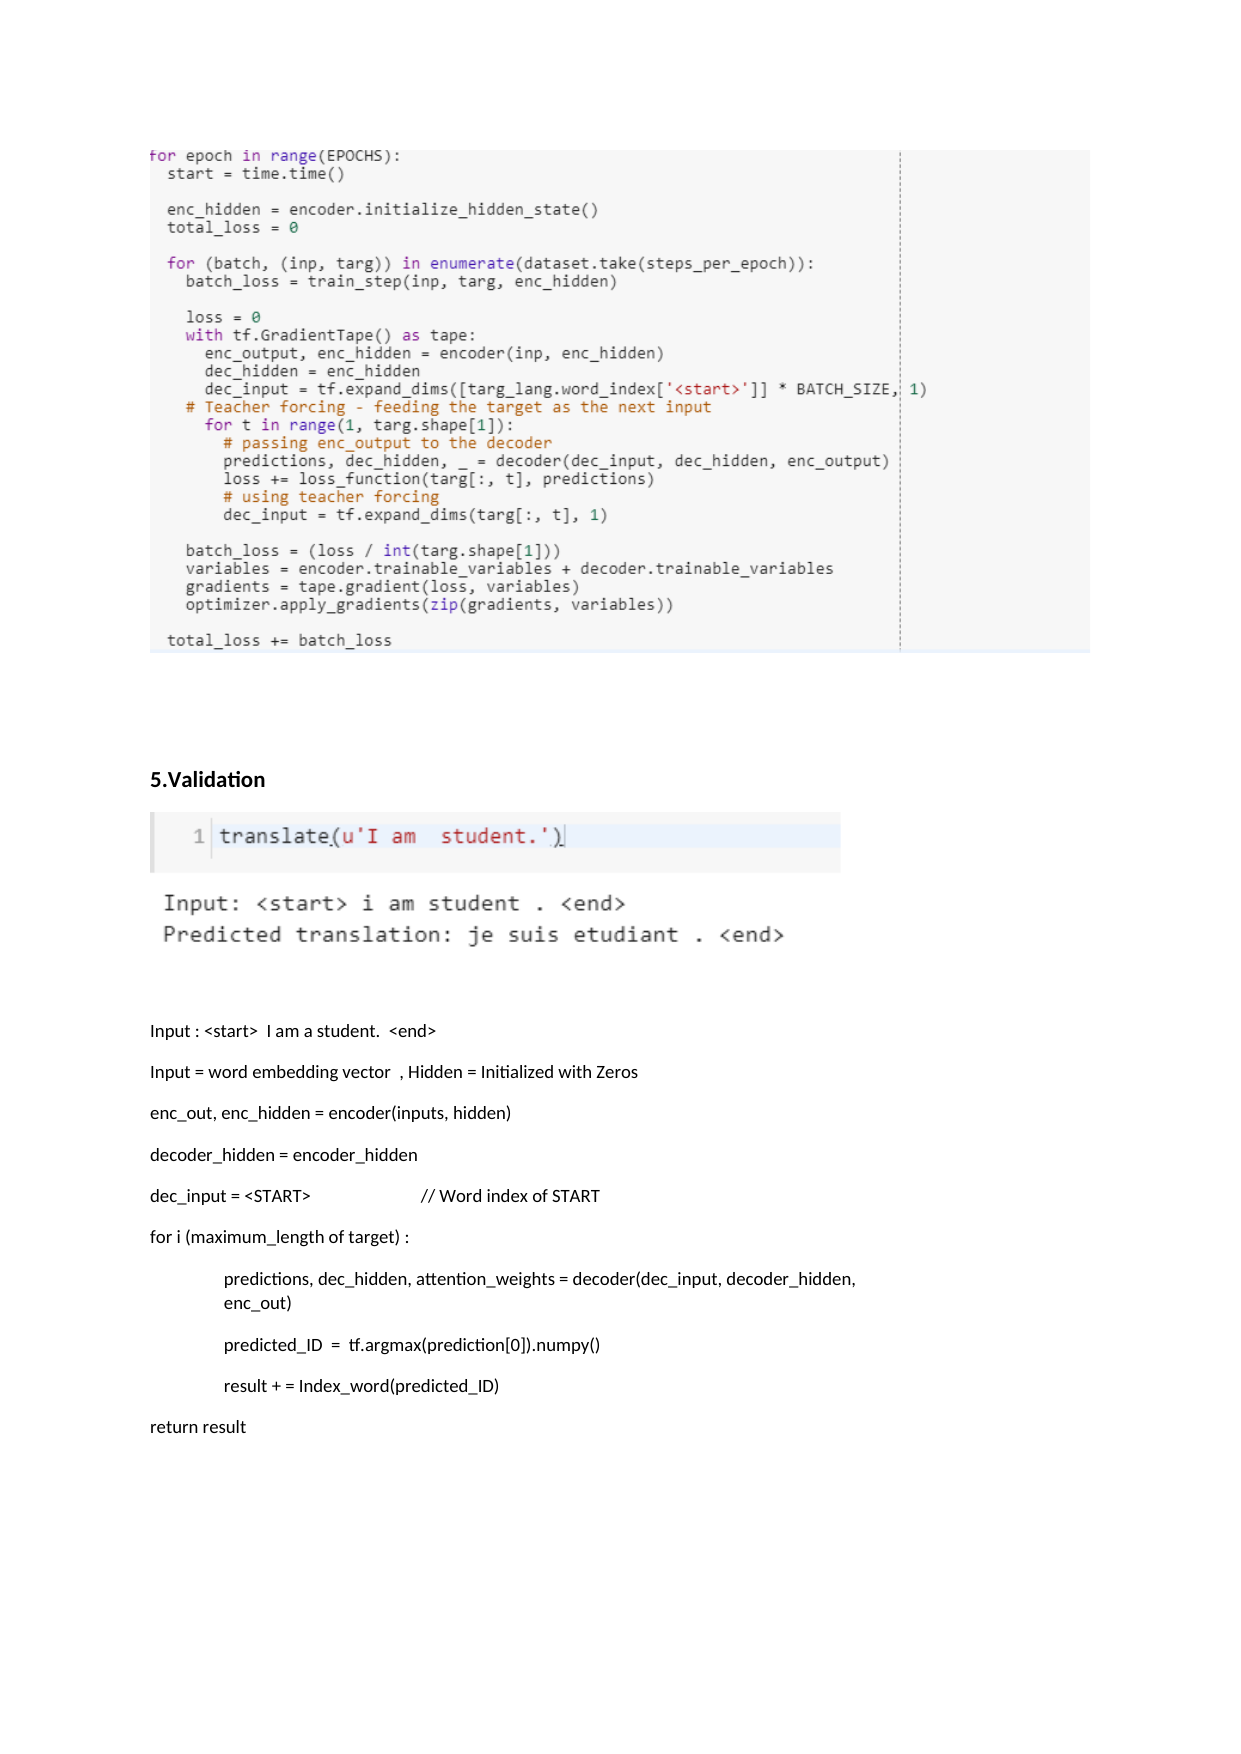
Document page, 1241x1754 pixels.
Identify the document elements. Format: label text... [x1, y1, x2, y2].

text Input = word embedding vector , Hidden = Initialized with Zeros [150, 1060, 1090, 1083]
text decoder_hidden = encoder_hidden [150, 1143, 1090, 1166]
text predicted_ID = tf.argmax(prediction[0]).numpy() [224, 1333, 1090, 1356]
picture [150, 812, 841, 953]
text 5.Validation [150, 766, 1090, 793]
text dec_input = <START> // Word index of START [150, 1184, 1090, 1207]
text result + = Index_word(predicted_ID) [224, 1374, 1090, 1397]
text for i (maximum_length of target) : [150, 1226, 1090, 1248]
text return result [150, 1416, 1090, 1438]
text enc_out, enc_hidden = encoder(inputs, hidden) [150, 1101, 1090, 1124]
text Input : <start> I am a student. <end> [150, 1019, 1090, 1042]
text predictions, dec_hidden, attention_weights = decoder(dec_input, decoder_hidden, enc_out) [224, 1267, 1090, 1314]
picture [150, 150, 1091, 653]
